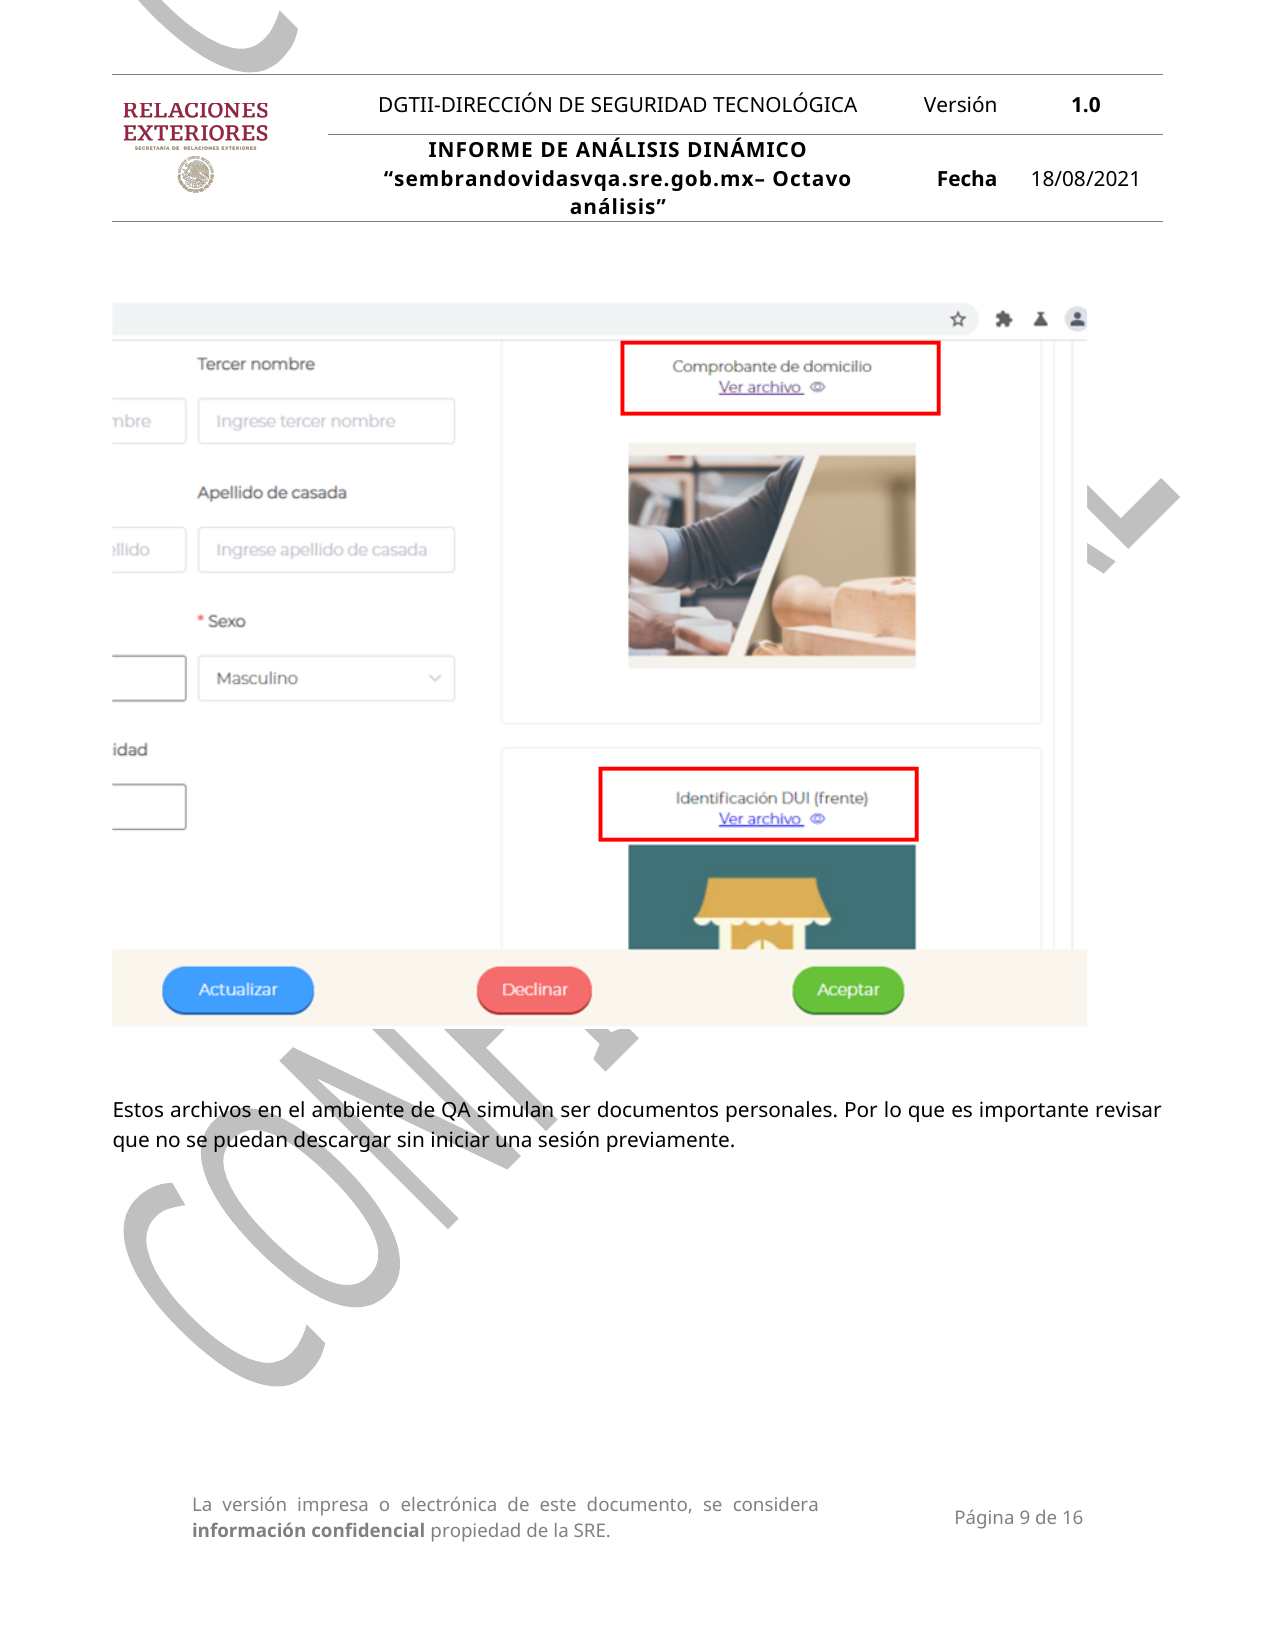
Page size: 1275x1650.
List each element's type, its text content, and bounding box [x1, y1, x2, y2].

text Estos archivos en el ambiente de QA simulan ser documentos personales. Por lo que es importante revisar que no se puedan descargar sin iniciar una sesión previamente. [112, 1095, 1163, 1154]
picture [123, 103, 268, 193]
picture [112, 297, 1088, 1029]
